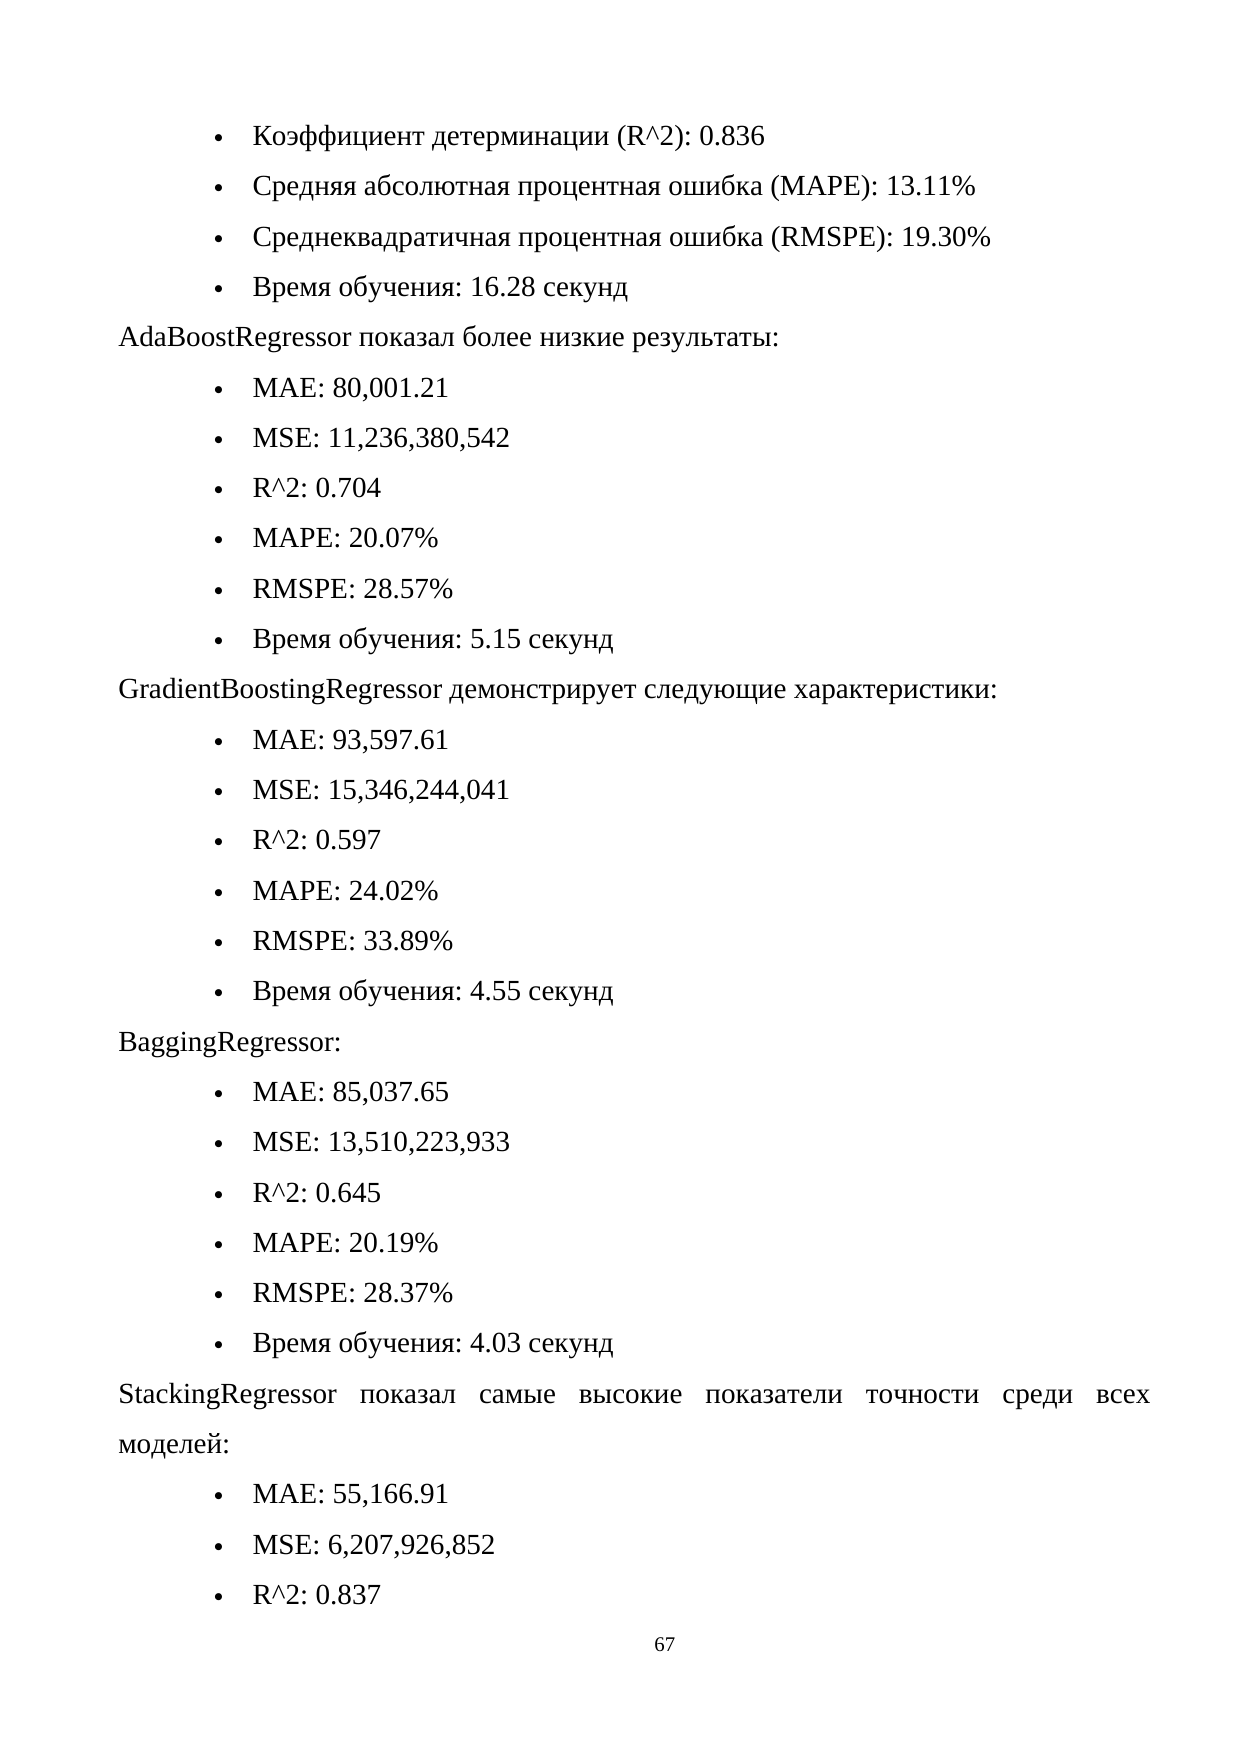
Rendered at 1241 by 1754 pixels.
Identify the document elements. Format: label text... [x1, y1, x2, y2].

list MAE: 55,166.91 [215, 1477, 1152, 1510]
list MSE: 15,346,244,041 [215, 772, 1152, 806]
list RMSPE: 28.57% [215, 571, 1152, 604]
list MAE: 85,037.65 [215, 1074, 1152, 1108]
list MAPE: 24.02% [215, 873, 1152, 906]
list Время обучения: 5.15 секунд [215, 621, 1152, 655]
list MSE: 6,207,926,852 [215, 1527, 1152, 1560]
list R^2: 0.837 [215, 1577, 1152, 1611]
list Среднеквадратичная процентная ошибка (RMSPE): 19.30% [215, 219, 1152, 252]
list R^2: 0.597 [215, 822, 1152, 856]
list Время обучения: 4.55 секунд [215, 973, 1152, 1007]
list R^2: 0.645 [215, 1175, 1152, 1208]
list Средняя абсолютная процентная ошибка (MAPE): 13.11% [215, 168, 1152, 202]
list BaggingRegressor: [118, 1024, 1152, 1057]
list R^2: 0.704 [215, 470, 1152, 504]
list StackingRegressor показал самые высокие показатели точности среди всех моделей: [118, 1376, 1152, 1460]
list RMSPE: 28.37% [215, 1275, 1152, 1309]
list Время обучения: 4.03 секунд [215, 1326, 1152, 1359]
list MAPE: 20.19% [215, 1225, 1152, 1258]
list RMSPE: 33.89% [215, 923, 1152, 957]
list GradientBoostingRegressor демонстрирует следующие характеристики: [118, 672, 1152, 705]
list MAE: 80,001.21 [215, 370, 1152, 403]
list MAE: 93,597.61 [215, 722, 1152, 755]
list Коэффициент детерминации (R^2): 0.836 [215, 118, 1152, 152]
list AdaBoostRegressor показал более низкие результаты: [118, 319, 1152, 353]
list MSE: 13,510,223,933 [215, 1124, 1152, 1158]
list Время обучения: 16.28 секунд [215, 269, 1152, 303]
list MAPE: 20.07% [215, 521, 1152, 554]
list MSE: 11,236,380,542 [215, 420, 1152, 453]
